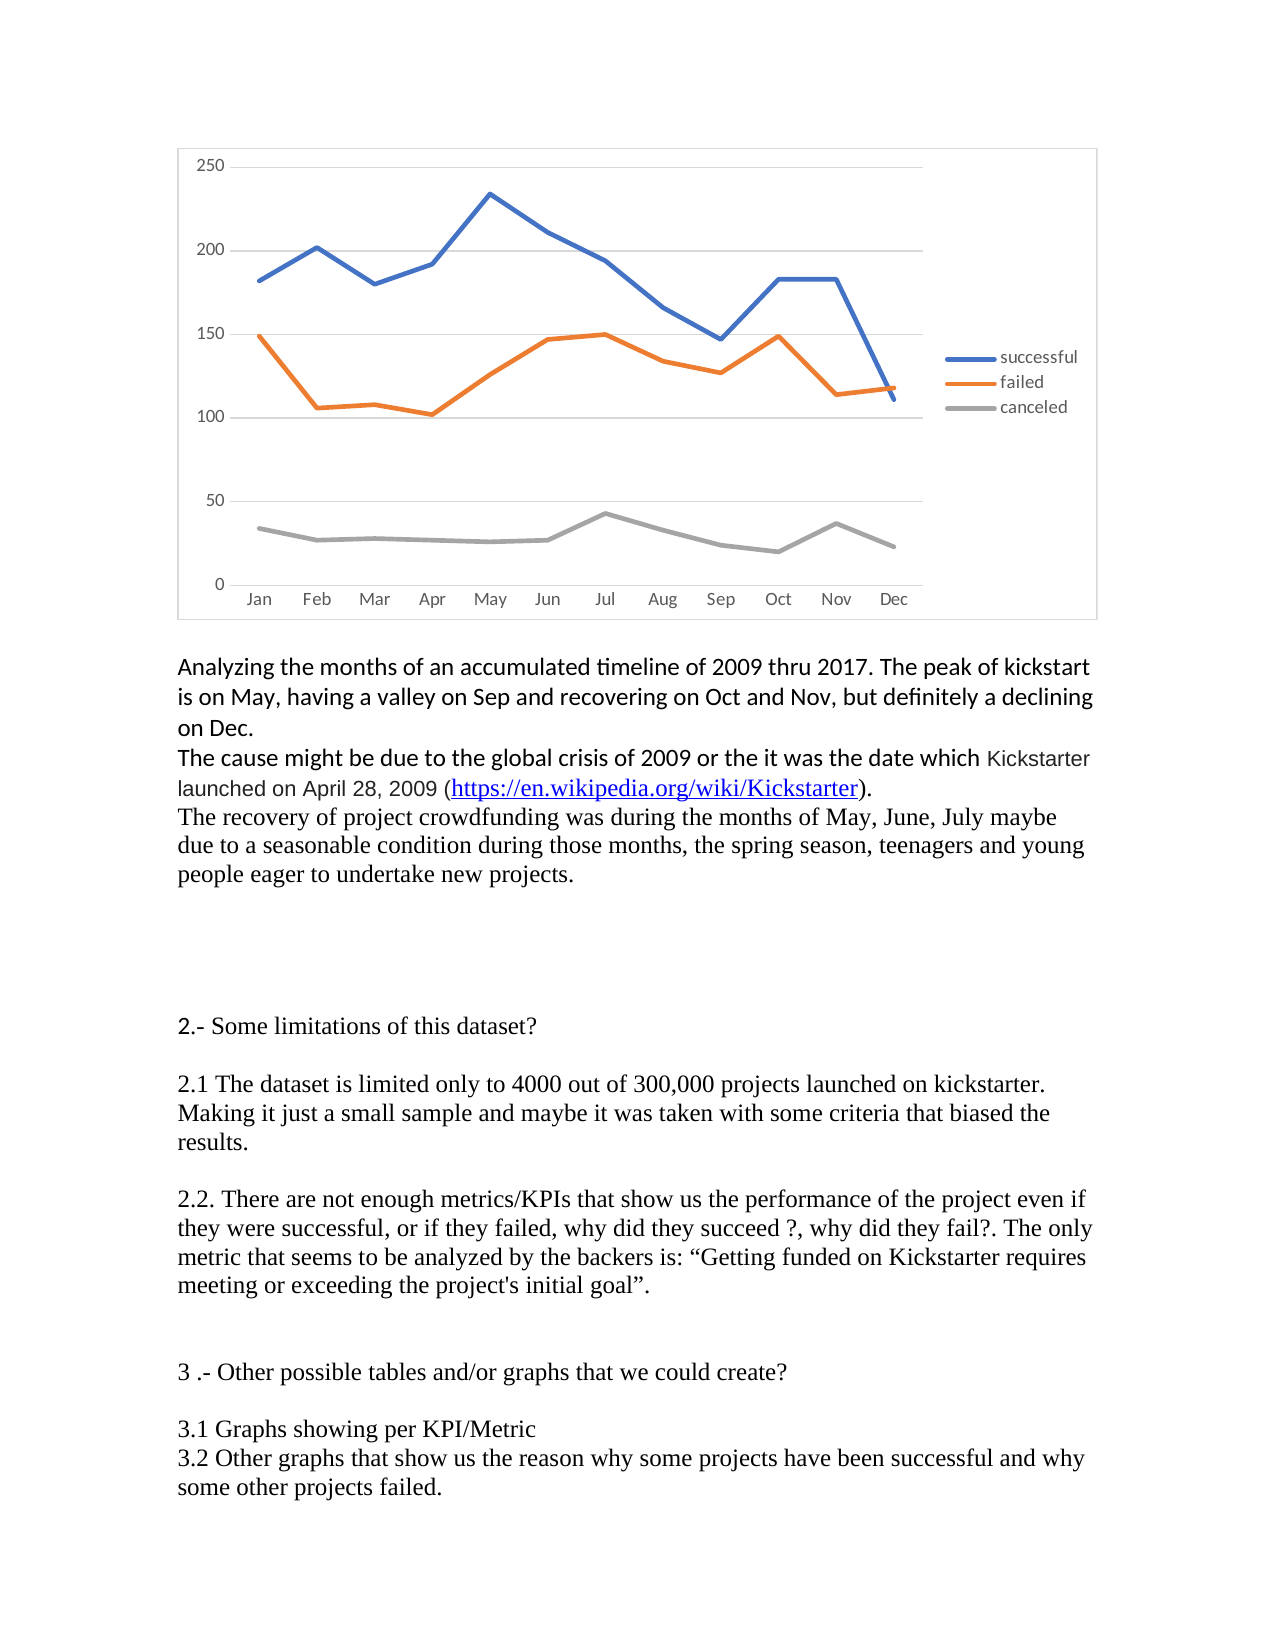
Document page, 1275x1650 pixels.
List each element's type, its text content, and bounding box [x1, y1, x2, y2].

text The recovery of project crowdfunding was during the months of May, June, July maybe due to a seasonable condition during those months, the spring season, teenagers and young people eager to undertake new projects. [177, 802, 1098, 888]
text Analyzing the months of an accumulated timeline of 2009 thru 2017. The peak of kickstart is on May, having a valley on Sep and recovering on Oct and Nov, but definitely a declining on Dec. [177, 651, 1098, 742]
text 3.2 Other graphs that show us the reason why some projects have been successful and why some other projects failed. [177, 1443, 1098, 1501]
text The cause might be due to the global crisis of 2009 or the it was the date which Kickstarter launched on April 28, 2009 (https://en.wikipedia.org/wiki/Kickstarter). [177, 742, 1098, 802]
text 2.2. There are not enough metrics/KPIs that show us the performance of the project even if they were successful, or if they failed, why did they succeed ?, why did they fail?. The only metric that seems to be analyzed by the backers is: “Getting funded on Kickstarter requires meeting or exceeding the project's initial goal”. [177, 1184, 1098, 1299]
text 2.1 The dataset is limited only to 4000 out of 300,000 projects launched on kickstarter. Making it just a small sample and maybe it was taken with some criteria that biased the results. [177, 1069, 1098, 1156]
text 2.- Some limitations of this dataset? [177, 1010, 1098, 1041]
text 3.1 Graphs showing per KPI/Metric [177, 1414, 1098, 1443]
text 3 .- Other possible tables and/or graphs that we could create? [177, 1357, 1098, 1386]
